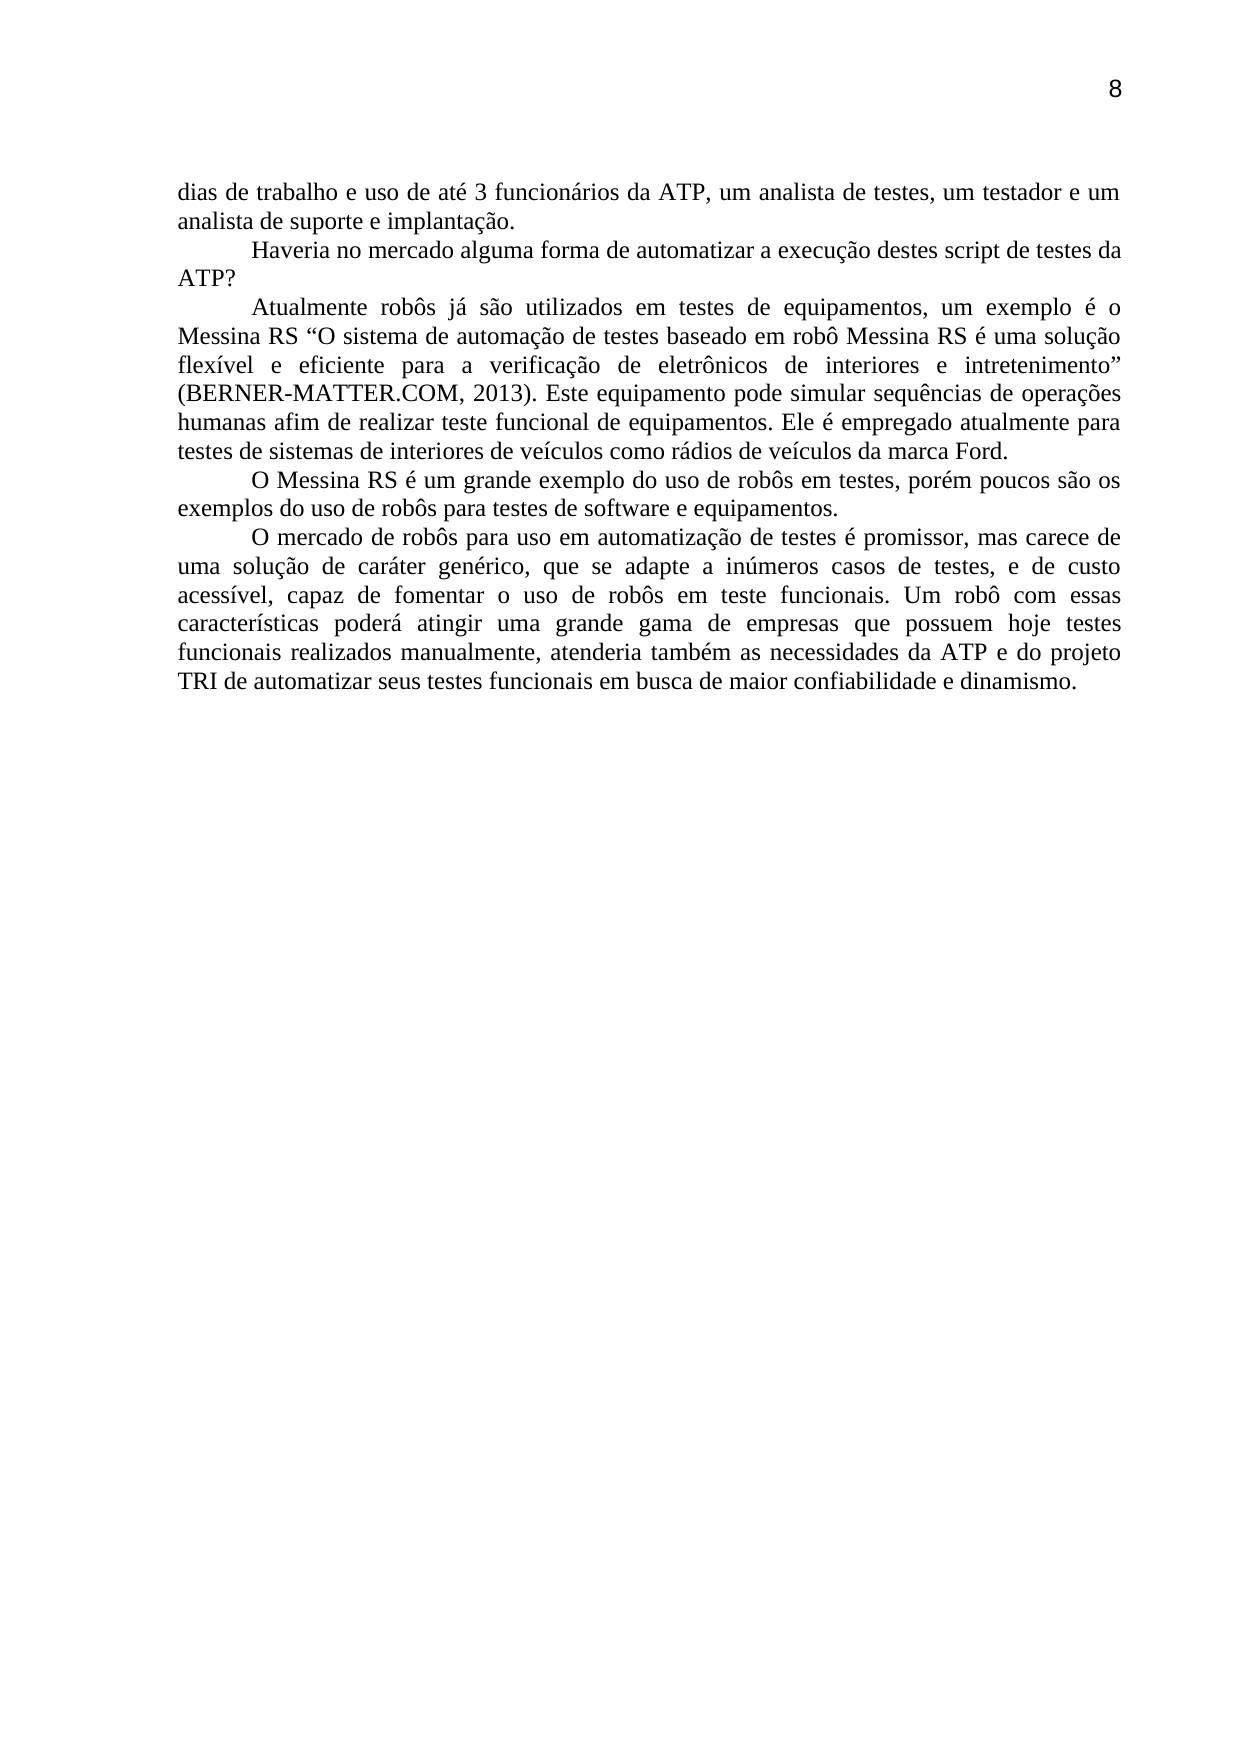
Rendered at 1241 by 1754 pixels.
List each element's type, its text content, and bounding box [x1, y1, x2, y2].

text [177, 177, 1122, 235]
text O mercado de robôs para uso em automatização de testes é promissor, mas carece de uma solução de caráter genérico, que se adapte a inúmeros casos de testes, e de custo acessível, capaz de fomentar o uso de robôs em teste funcionais. Um robô com essas características poderá atingir uma grande gama de empresas que possuem hoje testes funcionais realizados manualmente, atenderia também as necessidades da ATP e do projeto TRI de automatizar seus testes funcionais em busca de maior confiabilidade e dinamismo. [177, 522, 1122, 695]
text Haveria no mercado alguma forma de automatizar a execução destes script de testes da ATP? [177, 235, 1122, 292]
text Atualmente robôs já são utilizados em testes de equipamentos, um exemplo é o Messina RS “O sistema de automação de testes baseado em robô Messina RS é uma solução flexível e eficiente para a verificação de eletrônicos de interiores e intretenimento” (BERNER-MATTER.COM, 2013). Este equipamento pode simular sequências de operações humanas afim de realizar teste funcional de equipamentos. Ele é empregado atualmente para testes de sistemas de interiores de veículos como rádios de veículos da marca Ford. [177, 292, 1122, 465]
text O Messina RS é um grande exemplo do uso de robôs em testes, porém poucos são os exemplos do uso de robôs para testes de software e equipamentos. [177, 465, 1122, 522]
